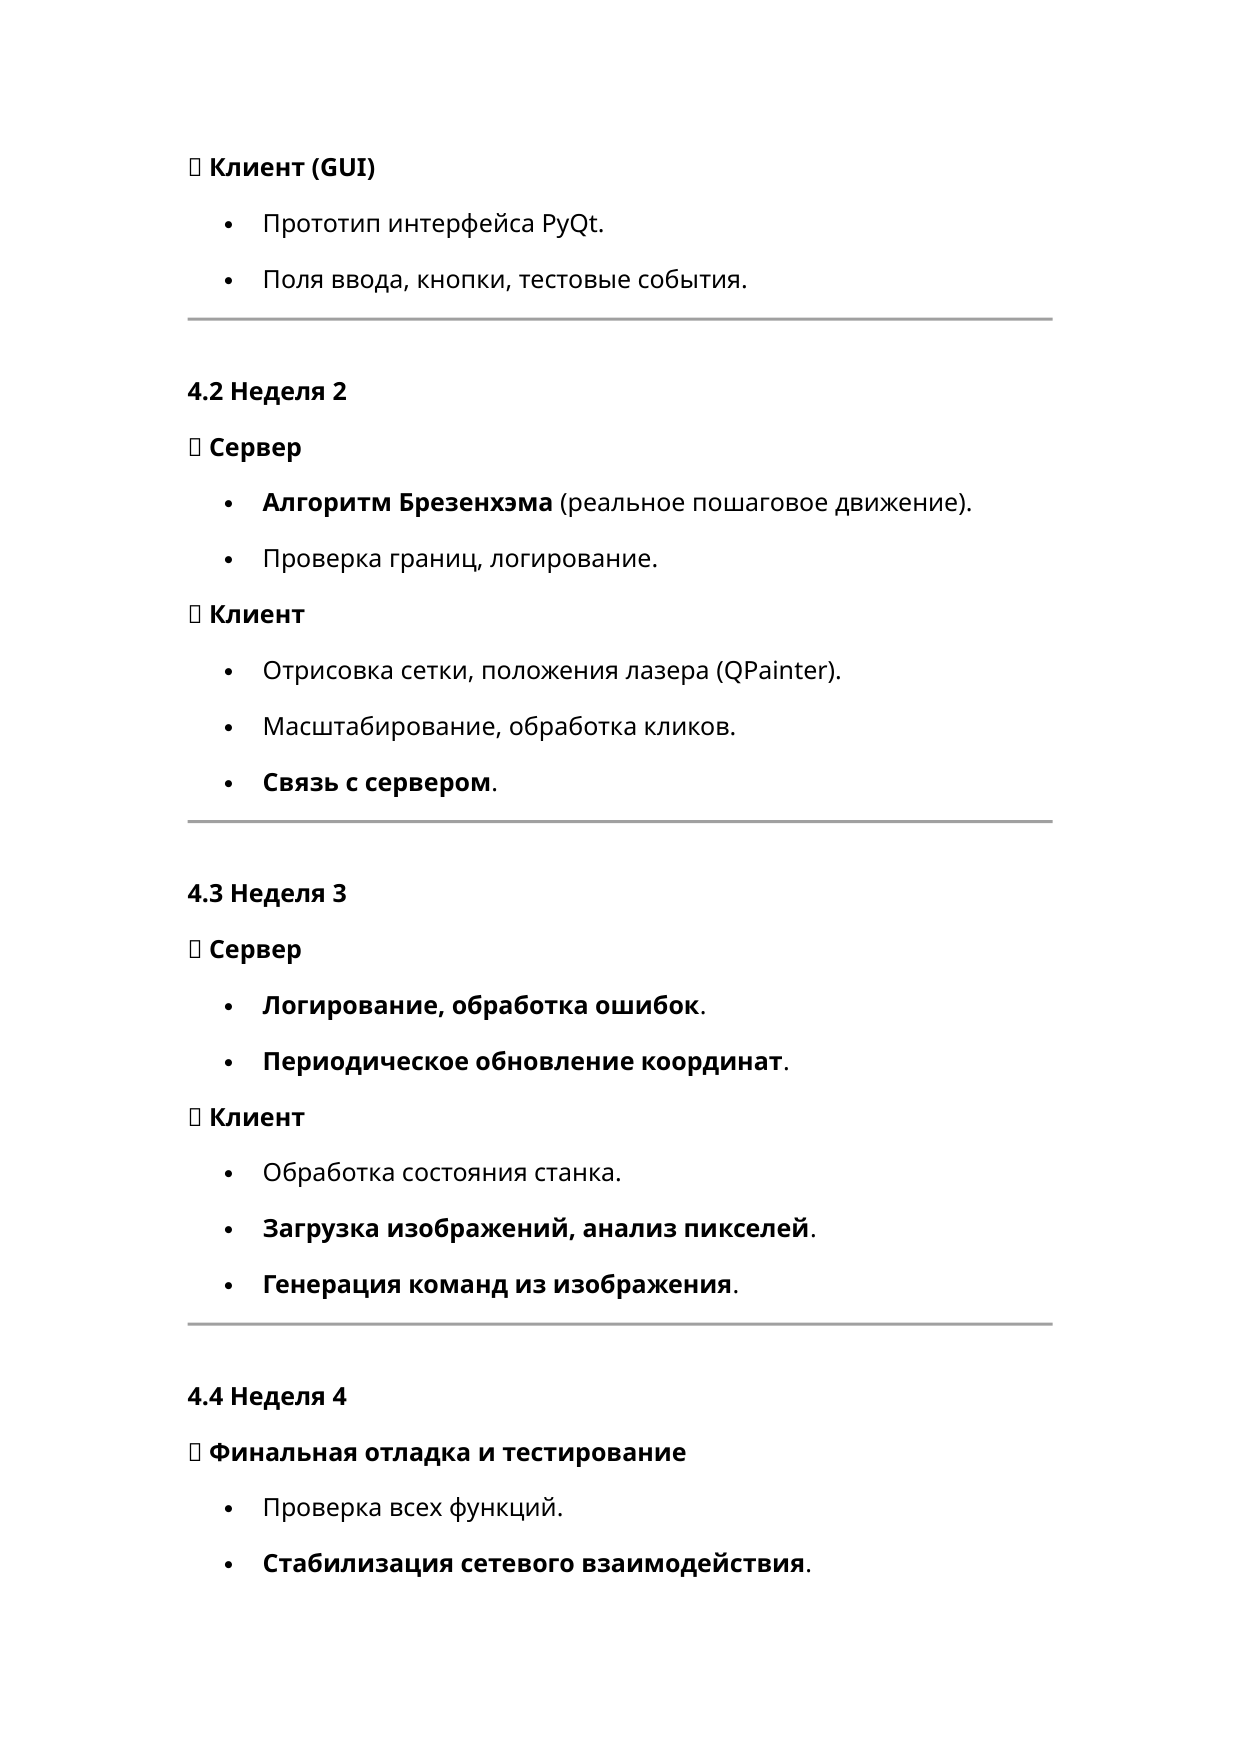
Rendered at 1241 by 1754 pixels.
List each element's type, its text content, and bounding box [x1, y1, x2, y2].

list Проверка границ, логирование. [225, 541, 1053, 575]
list Масштабирование, обработка кликов. [225, 708, 1053, 742]
list Загрузка изображений, анализ пикселей. [225, 1211, 1053, 1245]
text 4.4 Неделя 4 [187, 1378, 1053, 1412]
list Связь с сервером. [225, 764, 1053, 798]
list Поля ввода, кнопки, тестовые события. [225, 262, 1053, 296]
text ✅ Клиент [187, 1099, 1053, 1133]
text ✅ Сервер [187, 932, 1053, 966]
text ✅ Клиент (GUI) [187, 150, 1053, 184]
list Периодическое обновление координат. [225, 1043, 1053, 1077]
text ✅ Сервер [187, 429, 1053, 463]
text ✅ Финальная отладка и тестирование [187, 1434, 1053, 1468]
list Генерация команд из изображения. [225, 1267, 1053, 1301]
text 4.3 Неделя 3 [187, 876, 1053, 910]
list Стабилизация сетевого взаимодействия. [225, 1546, 1053, 1580]
text ✅ Клиент [187, 597, 1053, 631]
list Обработка состояния станка. [225, 1155, 1053, 1189]
list Проверка всех функций. [225, 1490, 1053, 1524]
list Отрисовка сетки, положения лазера (QPainter). [225, 652, 1053, 687]
list Логирование, обработка ошибок. [225, 987, 1053, 1022]
list Прототип интерфейса PyQt. [225, 206, 1053, 240]
text 4.2 Неделя 2 [187, 373, 1053, 407]
list Алгоритм Брезенхэма (реальное пошаговое движение). [225, 485, 1053, 519]
